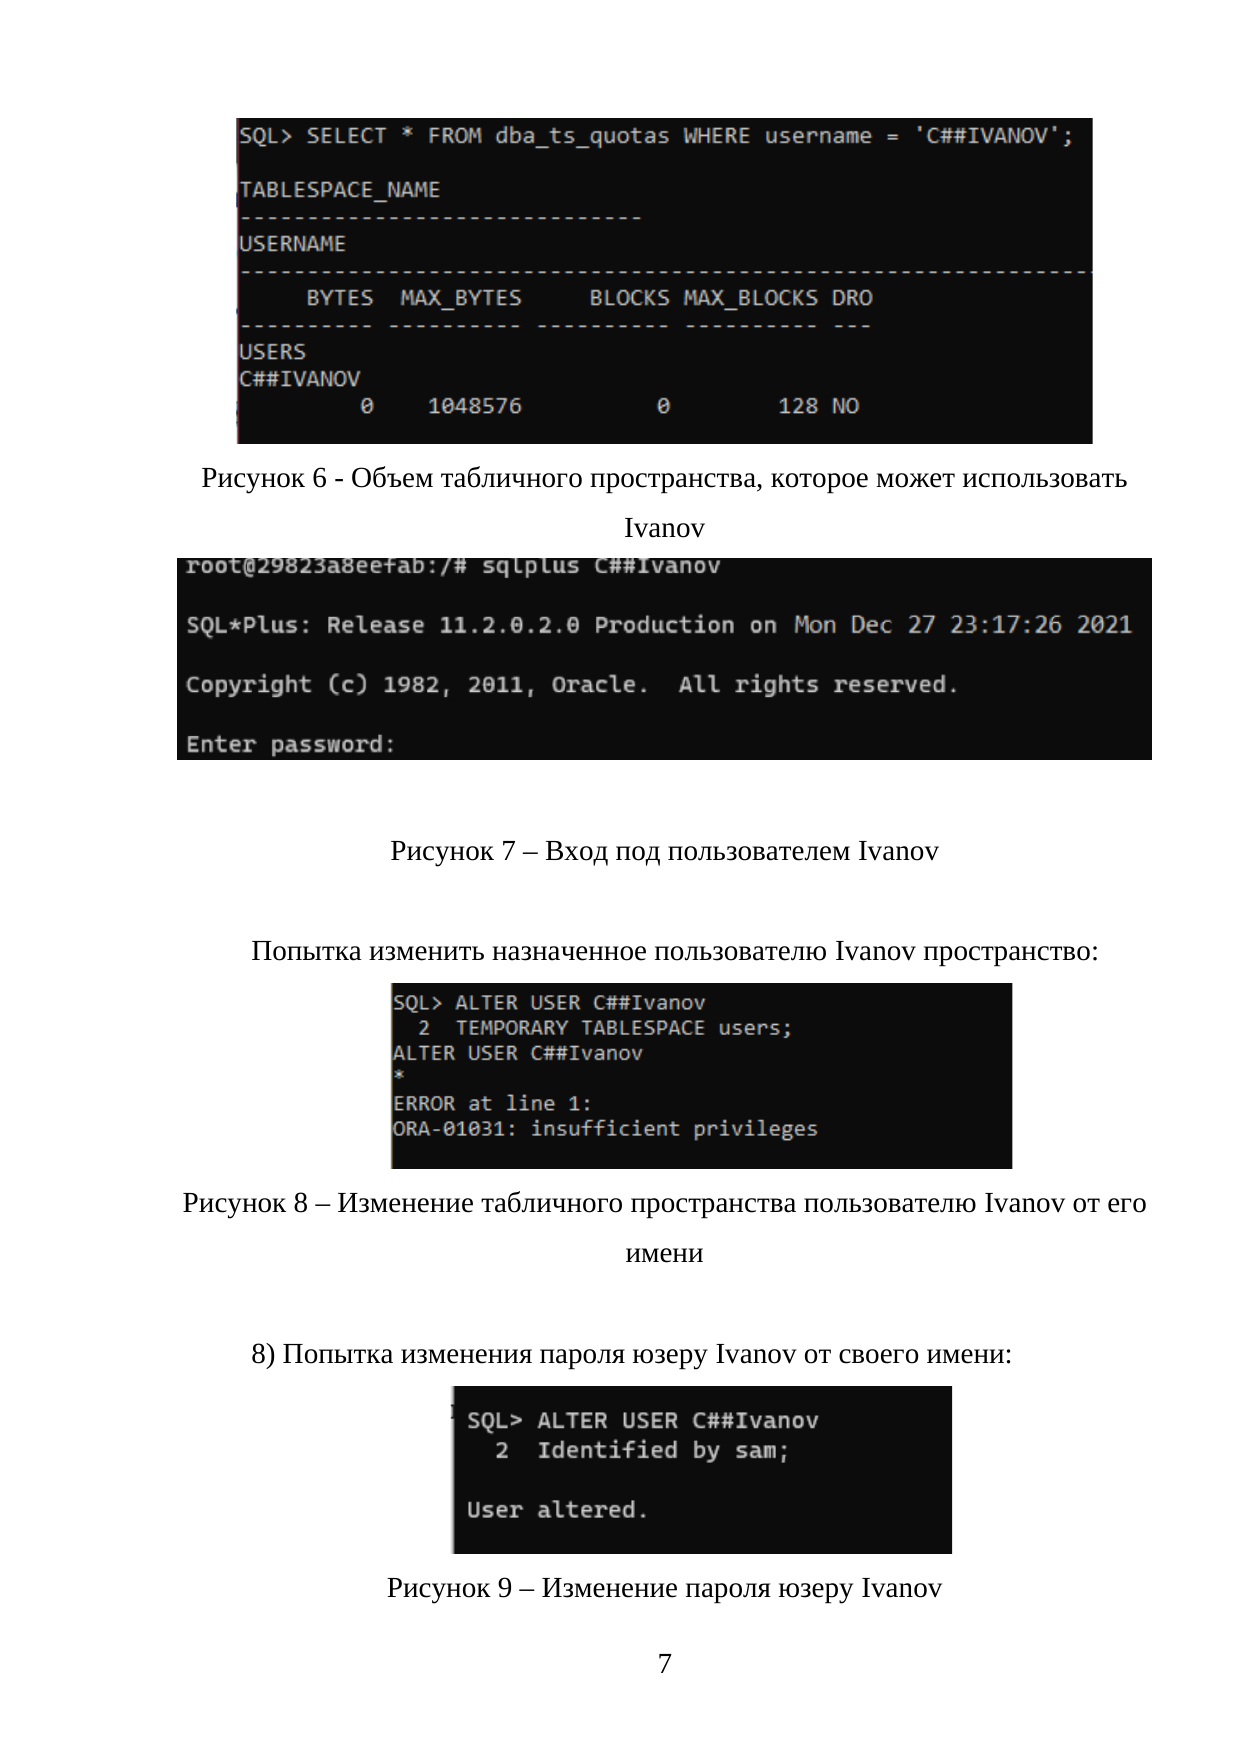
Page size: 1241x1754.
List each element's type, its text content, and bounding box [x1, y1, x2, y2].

picture [236, 118, 1093, 444]
picture [177, 558, 1152, 760]
text Попытка изменить назначенное пользователю Ivanov пространство: [177, 933, 1152, 967]
picture [390, 983, 1013, 1169]
text Рисунок 6 - Объем табличного пространства, которое может использовать Ivanov Рисунок 7 – Вход под пользователем Ivanov [177, 760, 1152, 866]
text 8) Попытка изменения пароля юзеру Ivanov от своего имени: [177, 1336, 1152, 1369]
picture [450, 1386, 953, 1554]
